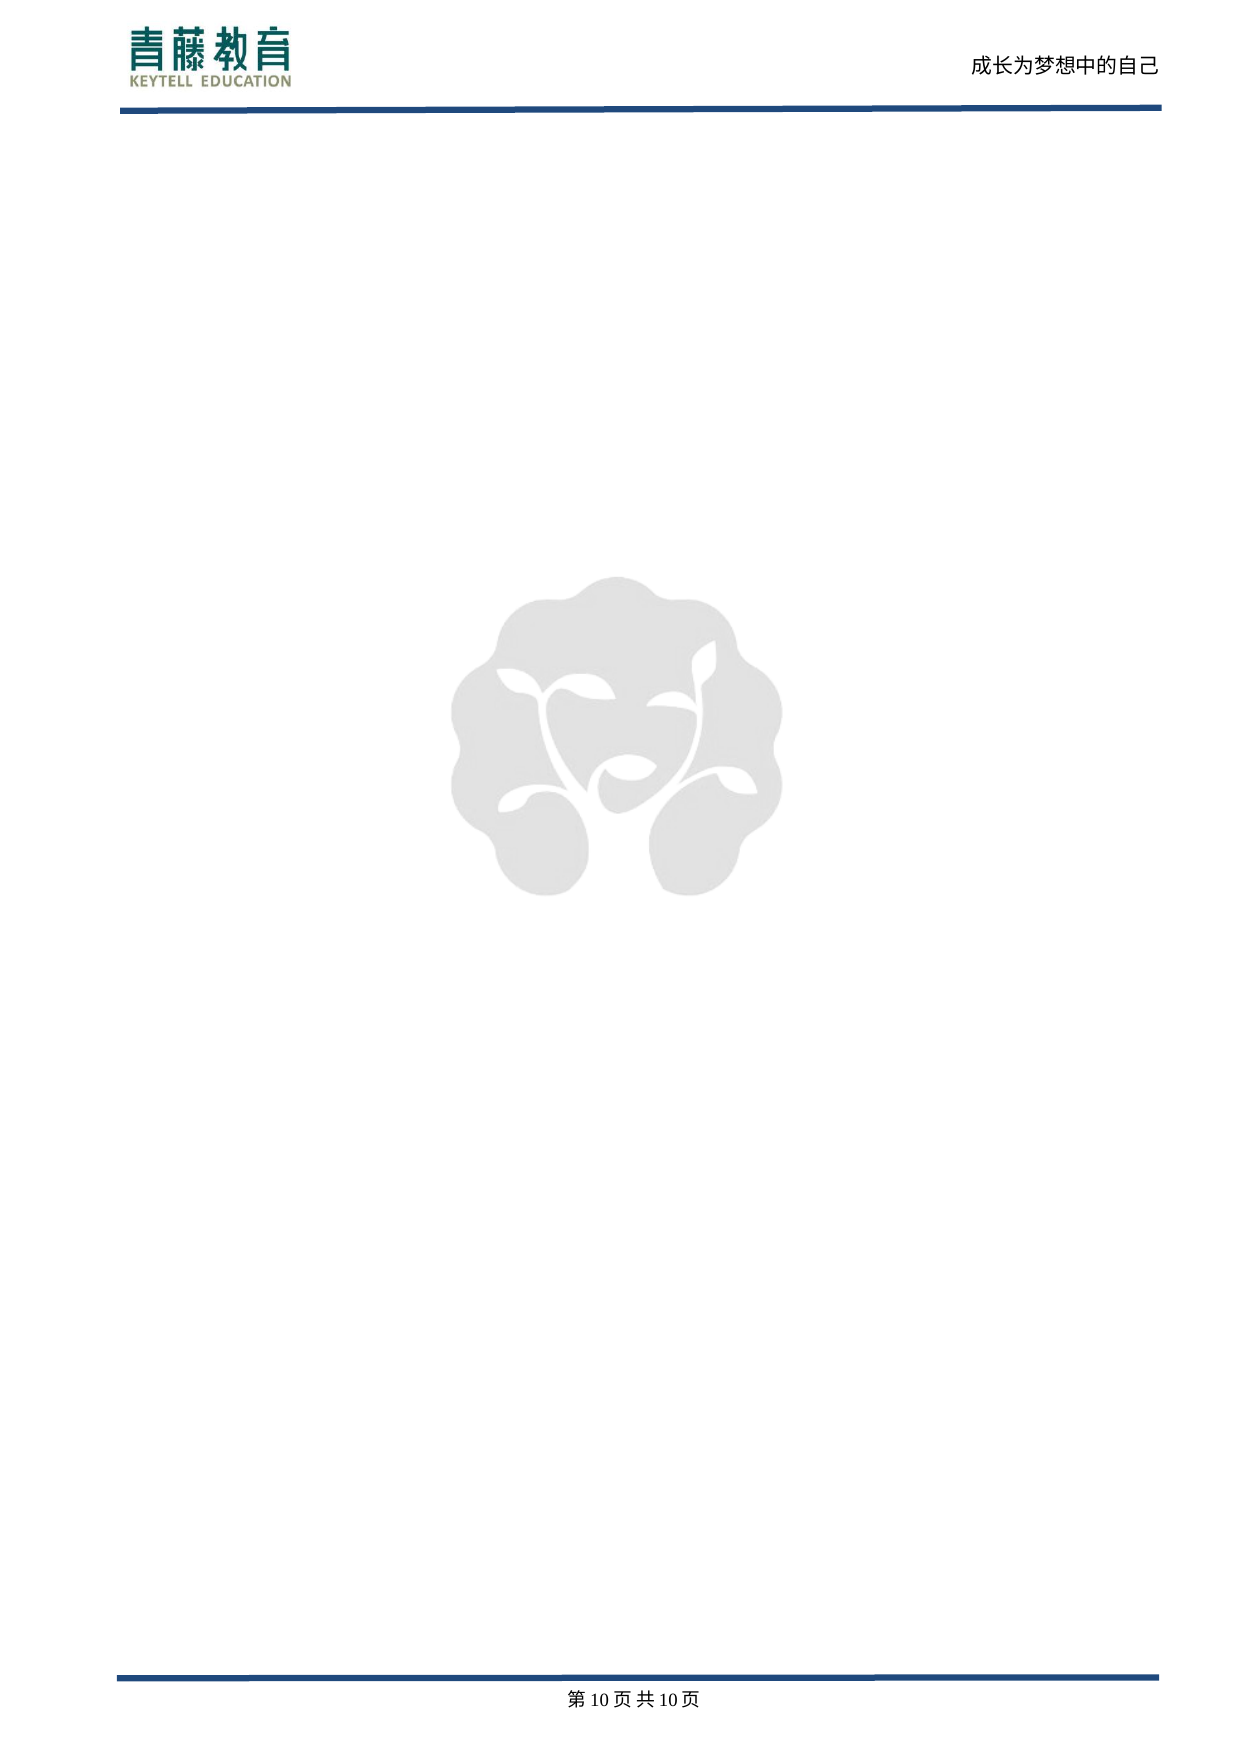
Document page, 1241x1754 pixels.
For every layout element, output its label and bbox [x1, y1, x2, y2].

picture [113, 10, 303, 93]
